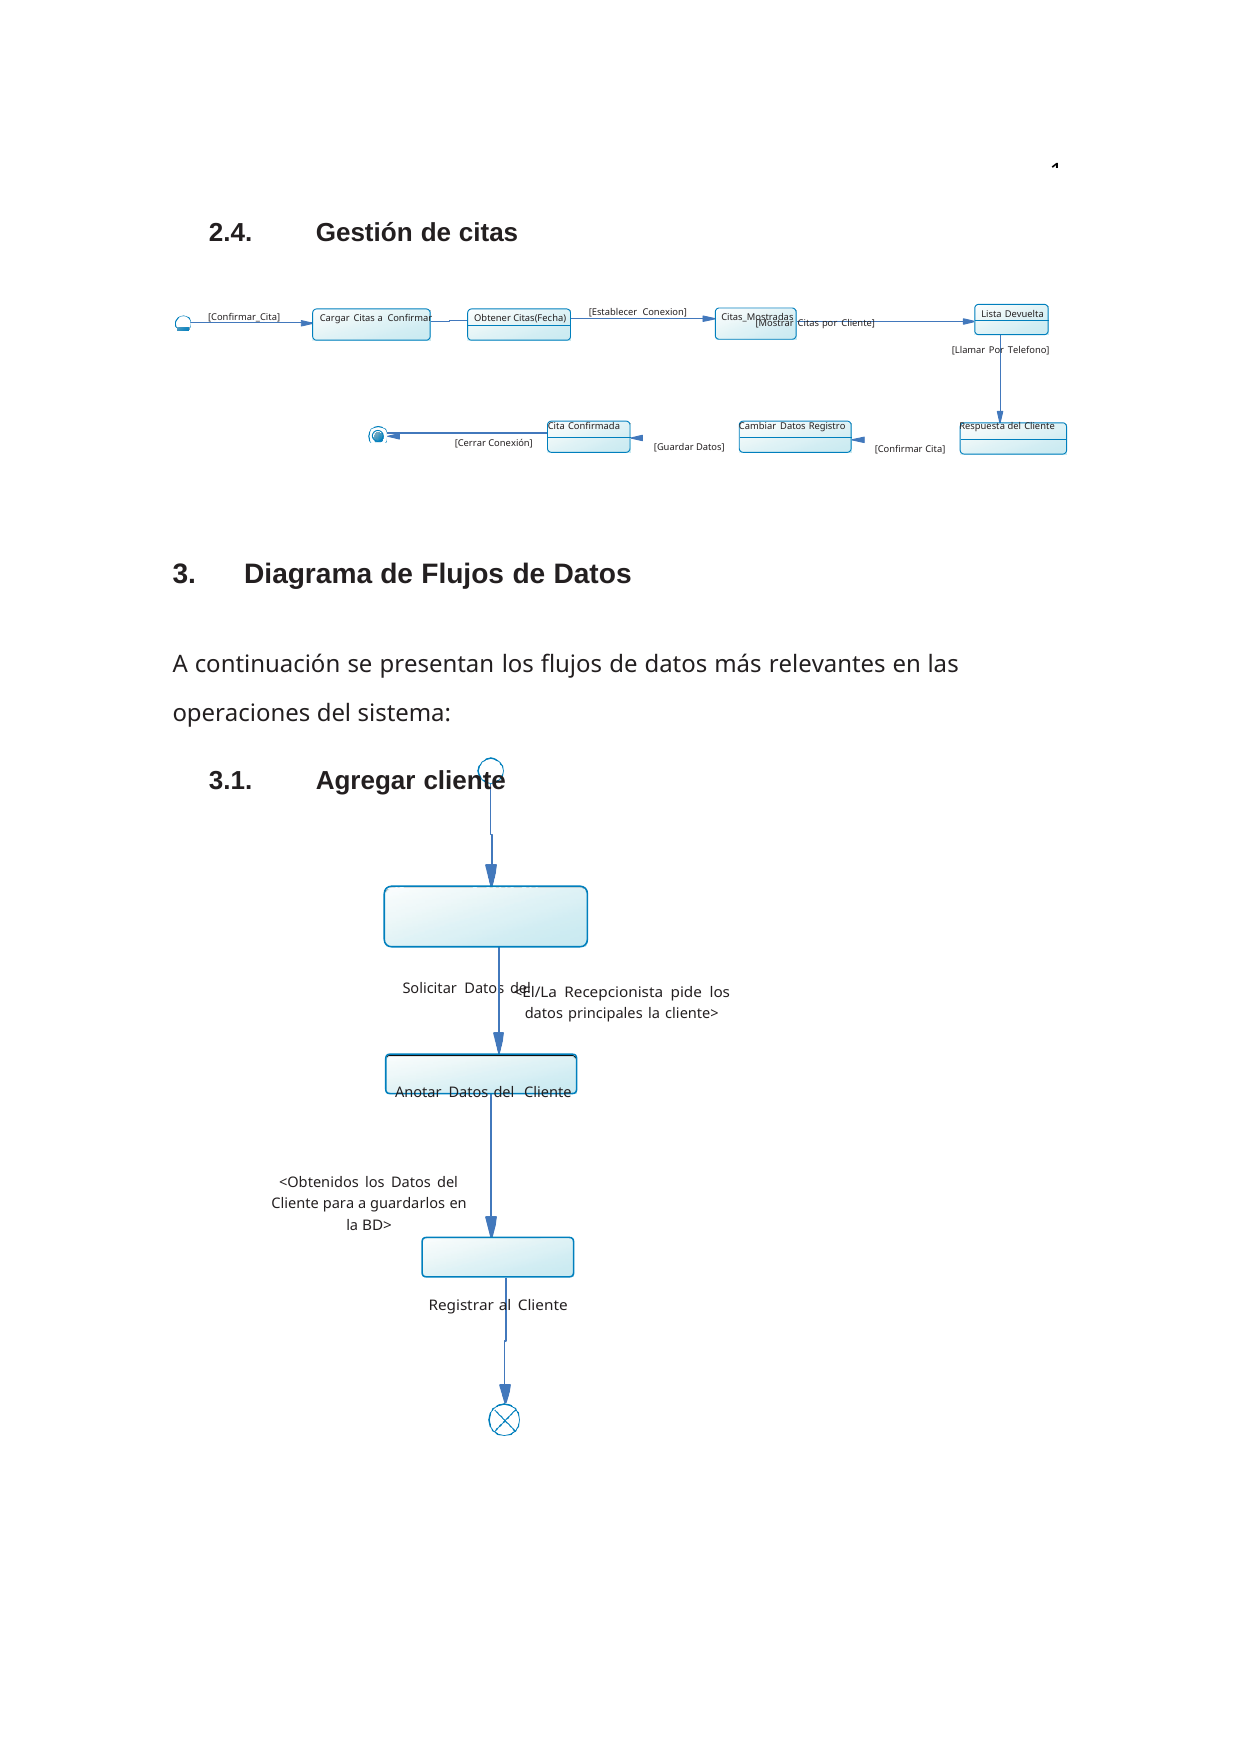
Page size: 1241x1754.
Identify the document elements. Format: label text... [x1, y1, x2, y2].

picture [485, 864, 497, 885]
subtitle Agregar cliente [209, 765, 1203, 795]
text <Obtenidos los Datos del [166, 1171, 571, 1191]
picture [547, 439, 631, 453]
text <El/La Recepcionista pide los datos principales la cliente> [507, 981, 736, 1023]
picture [488, 1425, 496, 1436]
picture [715, 307, 797, 340]
picture [513, 1428, 520, 1436]
picture [469, 308, 569, 324]
picture [493, 1032, 504, 1053]
picture [312, 308, 431, 341]
picture [974, 304, 1049, 319]
text Cliente para a guardarlos en la BD> [266, 1193, 472, 1234]
picture [477, 757, 504, 765]
picture [488, 1384, 520, 1414]
picture [959, 422, 1067, 455]
picture [549, 420, 631, 436]
picture [386, 888, 586, 945]
picture [485, 1216, 497, 1236]
picture [738, 420, 852, 453]
text A continuación se presentan los flujos de datos más relevantes en las operaciones del sistema: [172, 647, 1066, 729]
picture [367, 422, 387, 443]
text Anotar Datos del Cliente [395, 1082, 1203, 1102]
list Gestión de citas [209, 217, 1203, 247]
picture [974, 322, 1049, 335]
picture [491, 1406, 520, 1436]
picture [469, 327, 571, 341]
subtitle Diagrama de Flujos de Datos [172, 557, 1203, 589]
picture [387, 1056, 575, 1092]
picture [424, 1239, 572, 1275]
picture [174, 311, 191, 331]
text Registrar al Cliente [166, 1295, 830, 1315]
